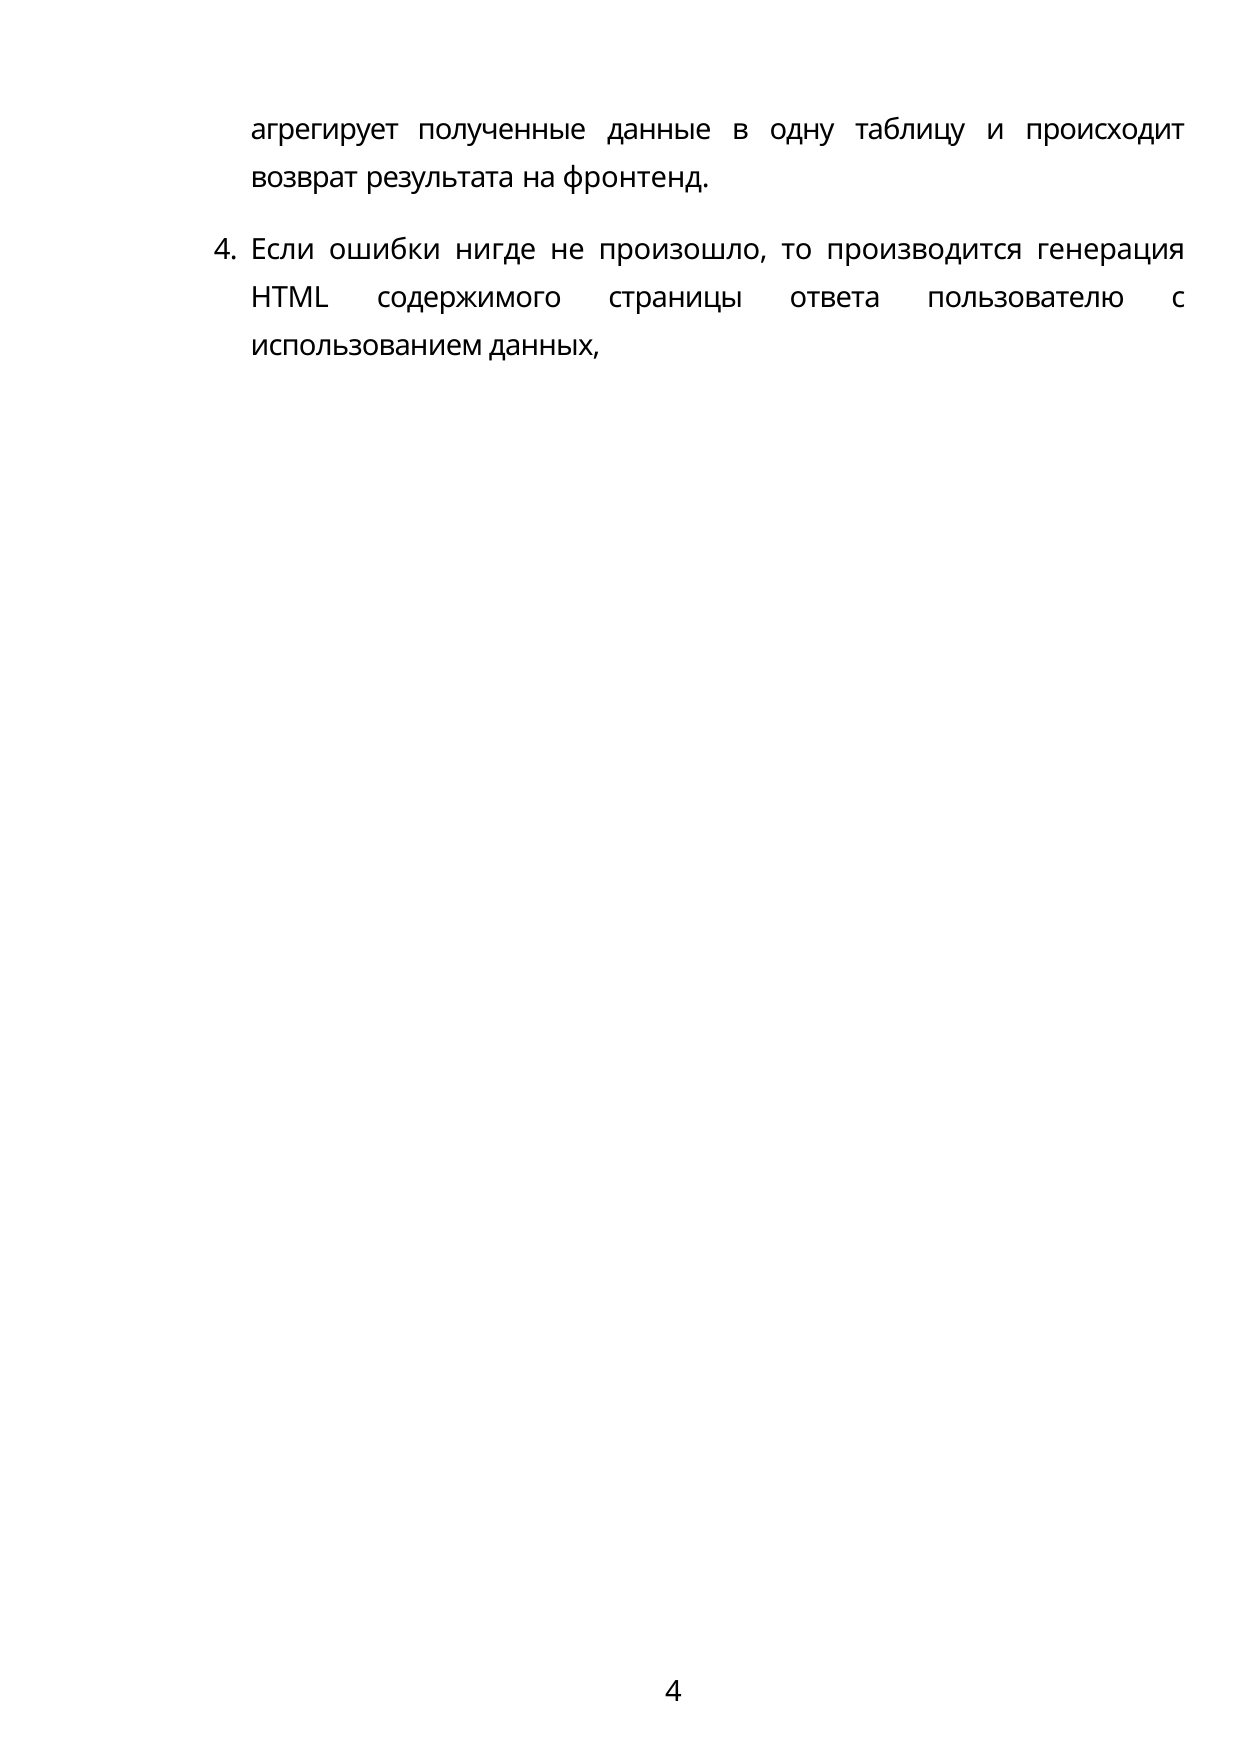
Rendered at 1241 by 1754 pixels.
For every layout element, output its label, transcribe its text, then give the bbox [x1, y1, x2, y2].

list Если ошибки нигде не произошло, то производится генерация HTML содержимого страницы ответа пользователю с использованием данных, [213, 228, 1185, 364]
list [213, 108, 1186, 196]
